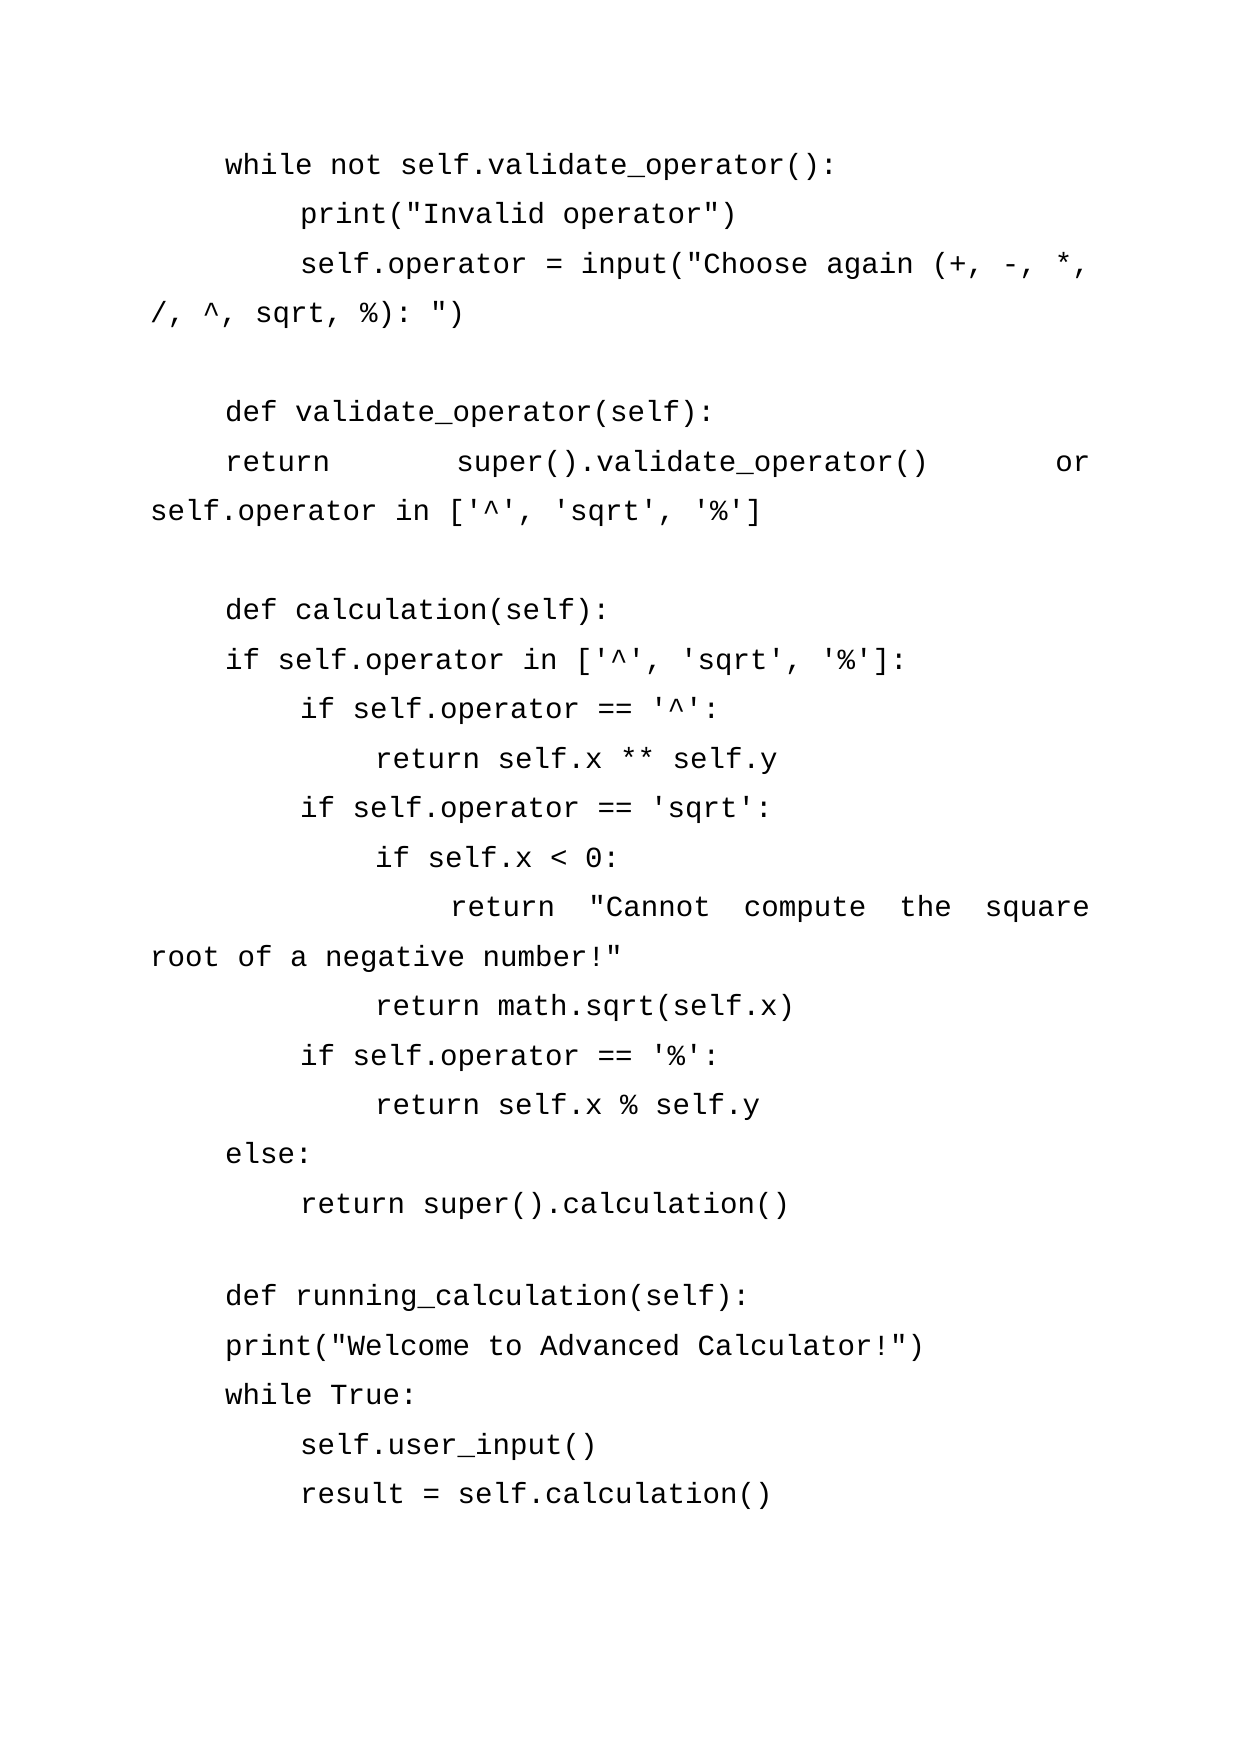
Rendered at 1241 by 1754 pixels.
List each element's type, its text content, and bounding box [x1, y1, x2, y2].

text def running_calculation(self): [150, 1281, 1090, 1314]
text if self.operator == '%': [150, 1041, 1090, 1074]
text while True: [150, 1380, 1090, 1413]
text def calculation(self): [150, 595, 1090, 628]
text self.user_input() [150, 1430, 1090, 1463]
text self.operator = input("Choose again (+, -, *, /, ^, sqrt, %): ") [150, 249, 1090, 331]
text def validate_operator(self): [150, 397, 1090, 430]
text result = self.calculation() [150, 1479, 1090, 1512]
text if self.x < 0: [150, 843, 1090, 876]
text return self.x ** self.y [150, 744, 1090, 777]
text return self.x % self.y [150, 1090, 1090, 1123]
text print("Invalid operator") [150, 199, 1090, 232]
text return math.sqrt(self.x) [150, 991, 1090, 1024]
text return super().calculation() [150, 1189, 1090, 1222]
text while not self.validate_operator(): [150, 150, 1090, 183]
text if self.operator in ['^', 'sqrt', '%']: [150, 645, 1090, 678]
text else: [150, 1139, 1090, 1173]
text return super().validate_operator() or self.operator in ['^', 'sqrt', '%'] [150, 447, 1090, 529]
text print("Welcome to Advanced Calculator!") [150, 1331, 1090, 1364]
text if self.operator == '^': [150, 694, 1090, 727]
text return "Cannot compute the square root of a negative number!" [150, 892, 1090, 975]
text if self.operator == 'sqrt': [150, 793, 1090, 826]
